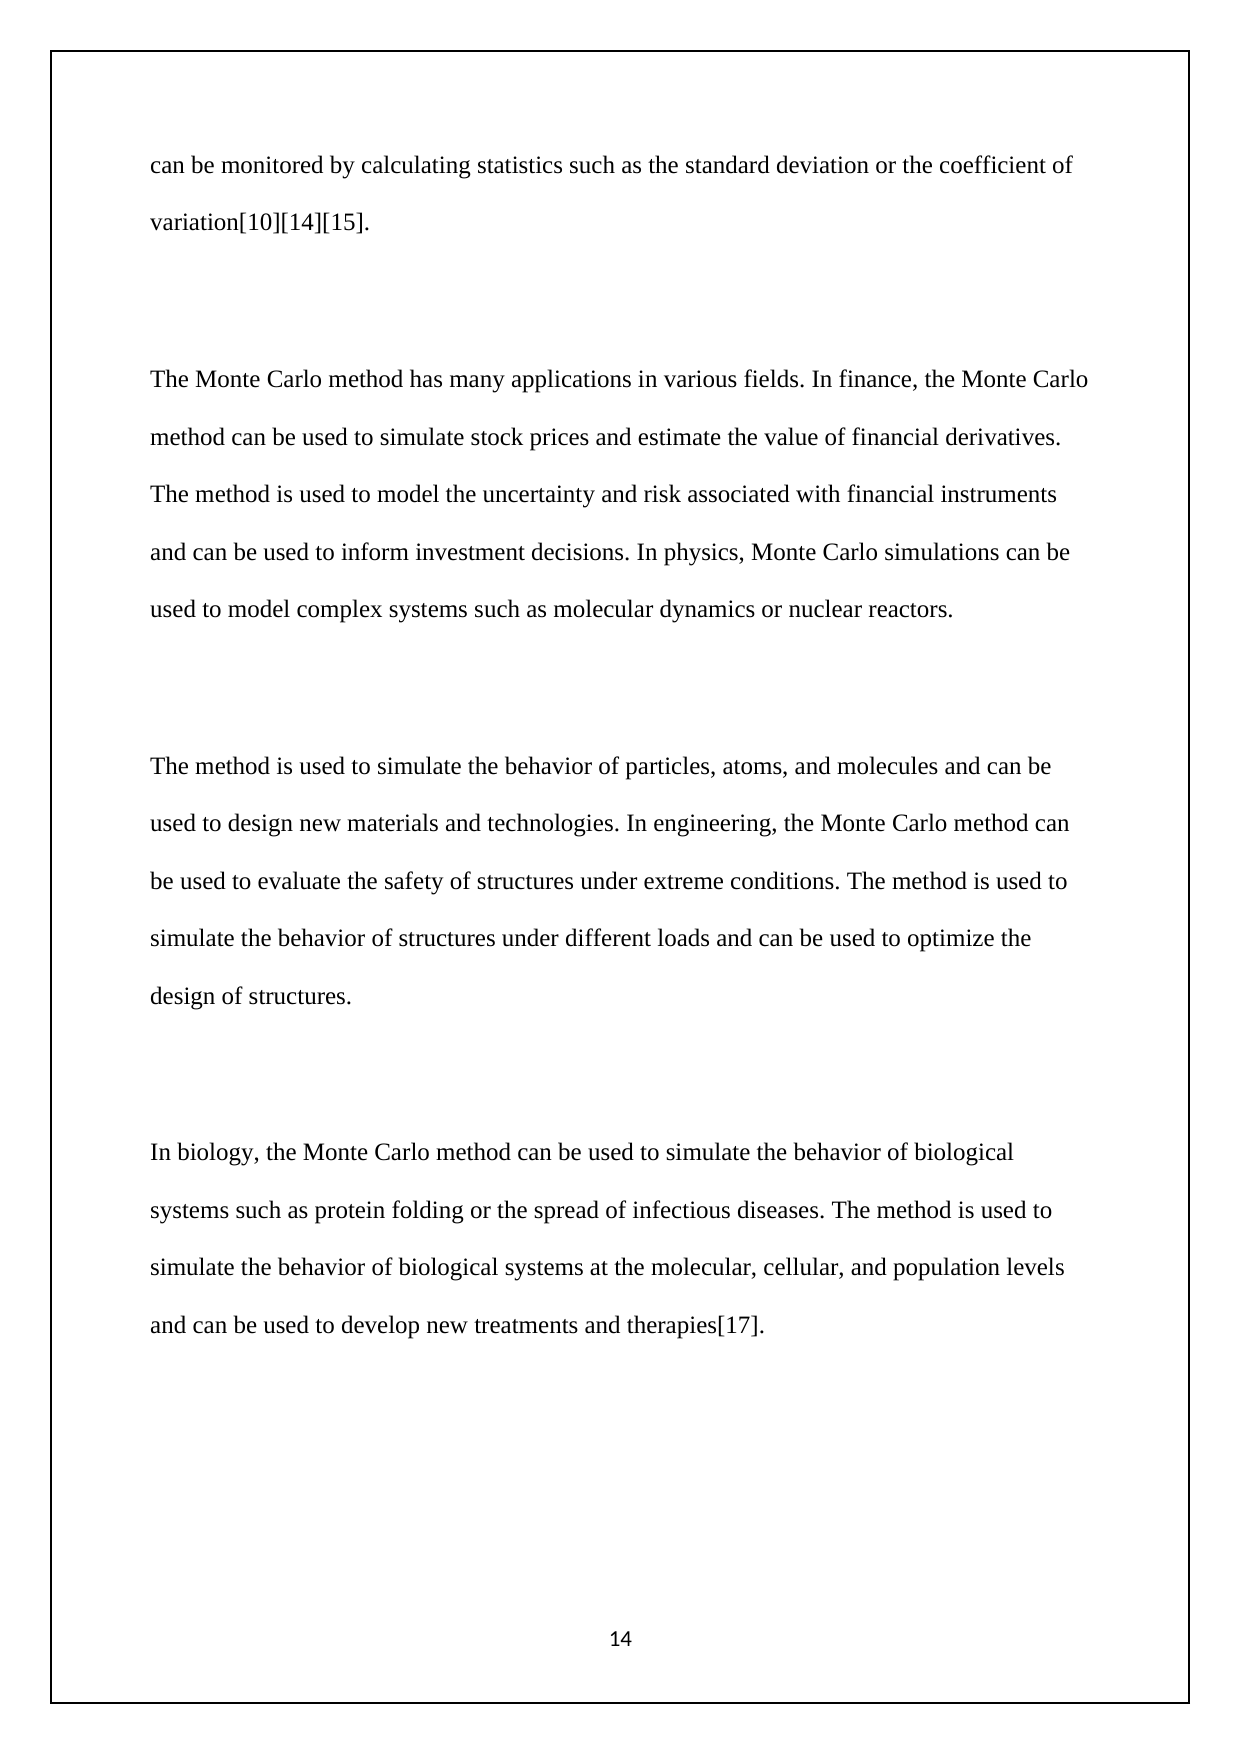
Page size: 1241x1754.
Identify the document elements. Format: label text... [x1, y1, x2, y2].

text The method is used to simulate the behavior of particles, atoms, and molecules and can be used to design new materials and technologies. In engineering, the Monte Carlo method can be used to evaluate the safety of structures under extreme conditions. The method is used to simulate the behavior of structures under different loads and can be used to optimize the design of structures. [150, 751, 1090, 1009]
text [150, 150, 1090, 236]
text In biology, the Monte Carlo method can be used to simulate the behavior of biological systems such as protein folding or the spread of infectious diseases. The method is used to simulate the behavior of biological systems at the molecular, cellular, and population levels and can be used to develop new treatments and therapies[17]. [150, 1137, 1090, 1339]
text The Monte Carlo method has many applications in various fields. In finance, the Monte Carlo method can be used to simulate stock prices and estimate the value of financial derivatives. The method is used to model the uncertainty and risk associated with financial instruments and can be used to inform investment decisions. In physics, Monte Carlo simulations can be used to model complex systems such as molecular dynamics or nuclear reactors. [150, 364, 1090, 623]
